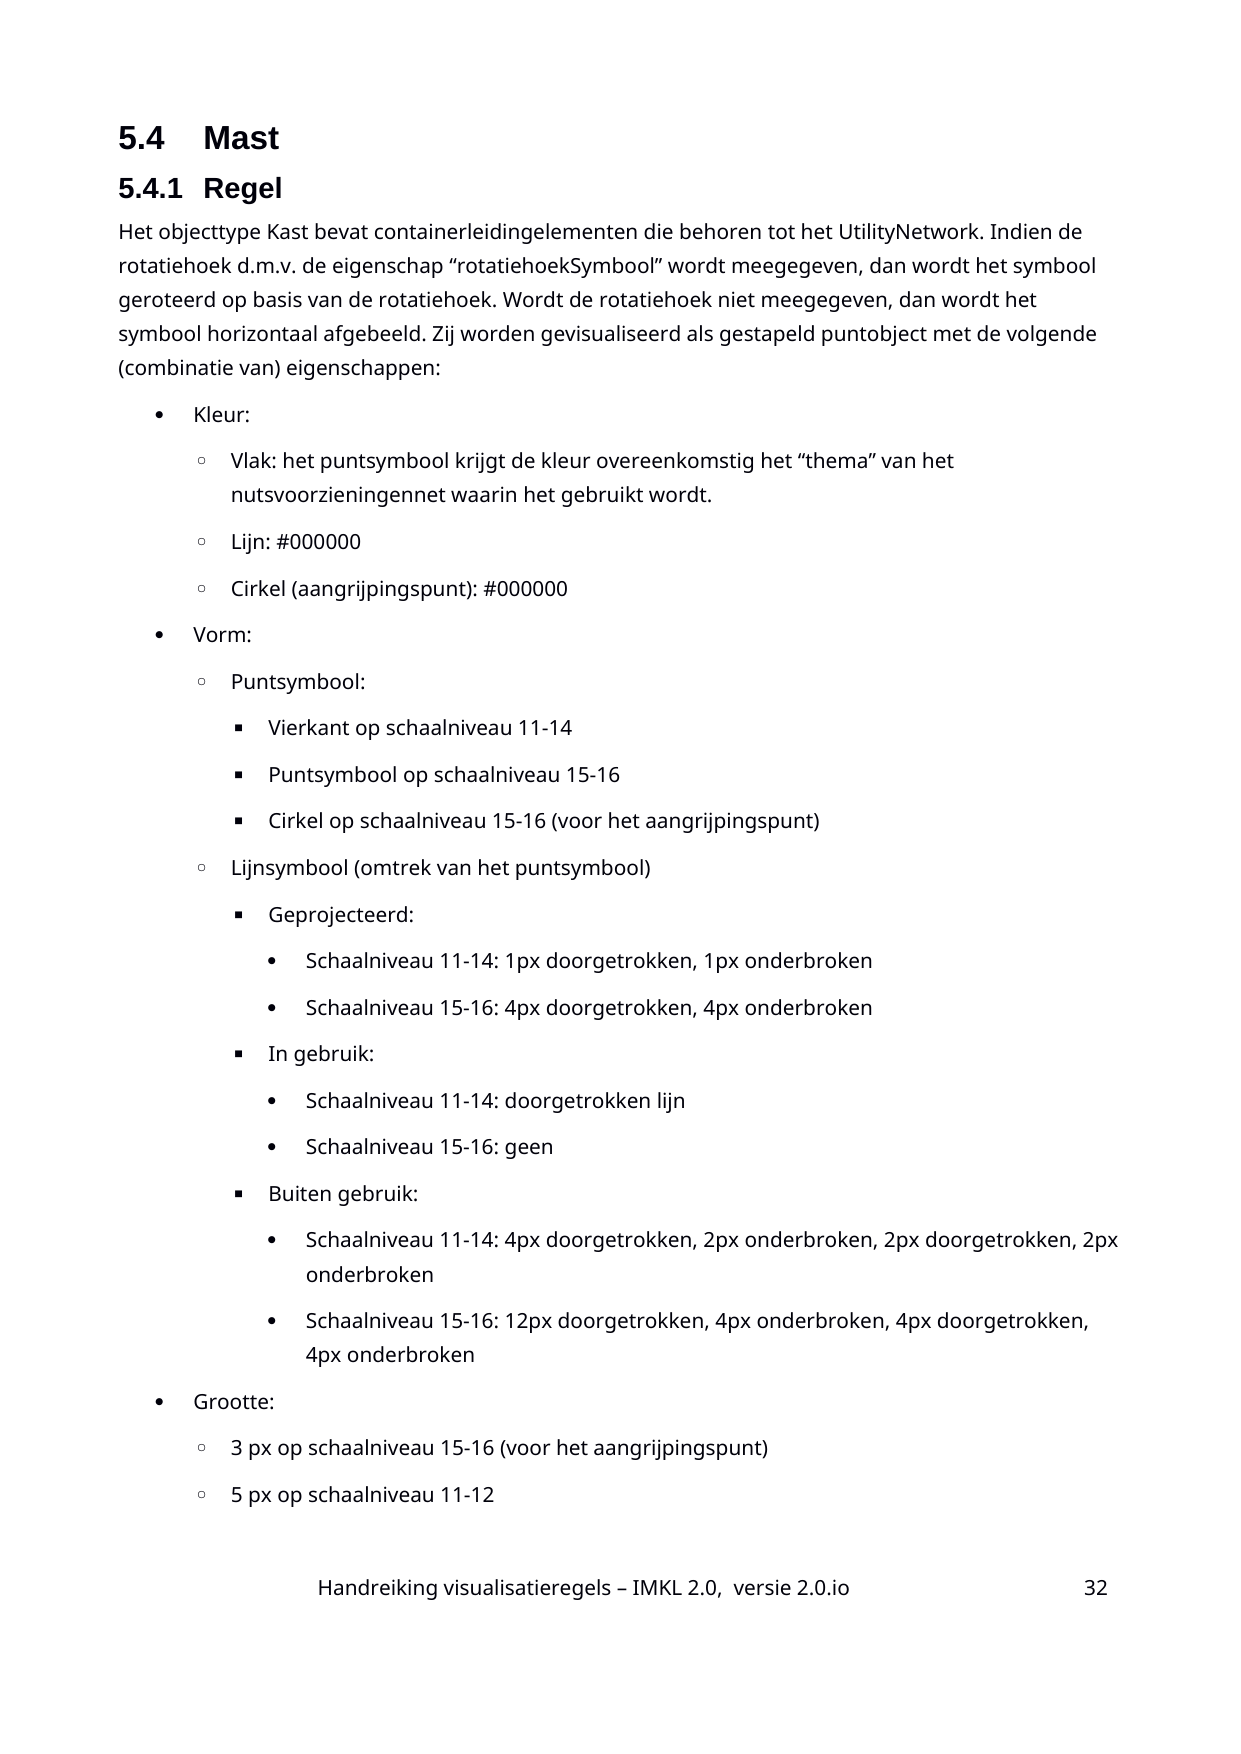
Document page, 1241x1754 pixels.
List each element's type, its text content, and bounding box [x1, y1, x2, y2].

list Schaalniveau 15-16: geen [268, 1132, 1122, 1161]
list In gebruik: [231, 1039, 1122, 1068]
list 5 px op schaalniveau 11-12 [193, 1480, 1122, 1508]
list Puntsymbool: [193, 667, 1122, 695]
list Schaalniveau 11-14: 1px doorgetrokken, 1px onderbroken [268, 946, 1122, 975]
list Cirkel (aangrijpingspunt): #000000 [193, 574, 1122, 602]
list Schaalniveau 15-16: 12px doorgetrokken, 4px onderbroken, 4px doorgetrokken, 4px onderbroken [268, 1306, 1122, 1369]
subtitle Mast [118, 118, 1122, 157]
list Lijnsymbool (omtrek van het puntsymbool) [193, 853, 1122, 882]
list Lijn: #000000 [193, 527, 1122, 556]
list Schaalniveau 15-16: 4px doorgetrokken, 4px onderbroken [268, 993, 1122, 1021]
list Geprojecteerd: [231, 900, 1122, 928]
list Cirkel op schaalniveau 15-16 (voor het aangrijpingspunt) [231, 807, 1122, 835]
list Schaalniveau 11-14: doorgetrokken lijn [268, 1086, 1122, 1114]
list Kleur: [156, 400, 1122, 428]
list Grootte: [156, 1387, 1122, 1415]
list Vlak: het puntsymbool krijgt de kleur overeenkomstig het “thema” van het nutsvoorzieningennet waarin het gebruikt wordt. [193, 447, 1122, 509]
list Vorm: [156, 620, 1122, 649]
subtitle Regel [118, 171, 1122, 205]
list Buiten gebruik: [231, 1179, 1122, 1207]
list Puntsymbool op schaalniveau 15-16 [231, 760, 1122, 788]
list Vierkant op schaalniveau 11-14 [231, 713, 1122, 742]
list Schaalniveau 11-14: 4px doorgetrokken, 2px onderbroken, 2px doorgetrokken, 2px onderbroken [268, 1226, 1122, 1288]
list 3 px op schaalniveau 15-16 (voor het aangrijpingspunt) [193, 1433, 1122, 1462]
